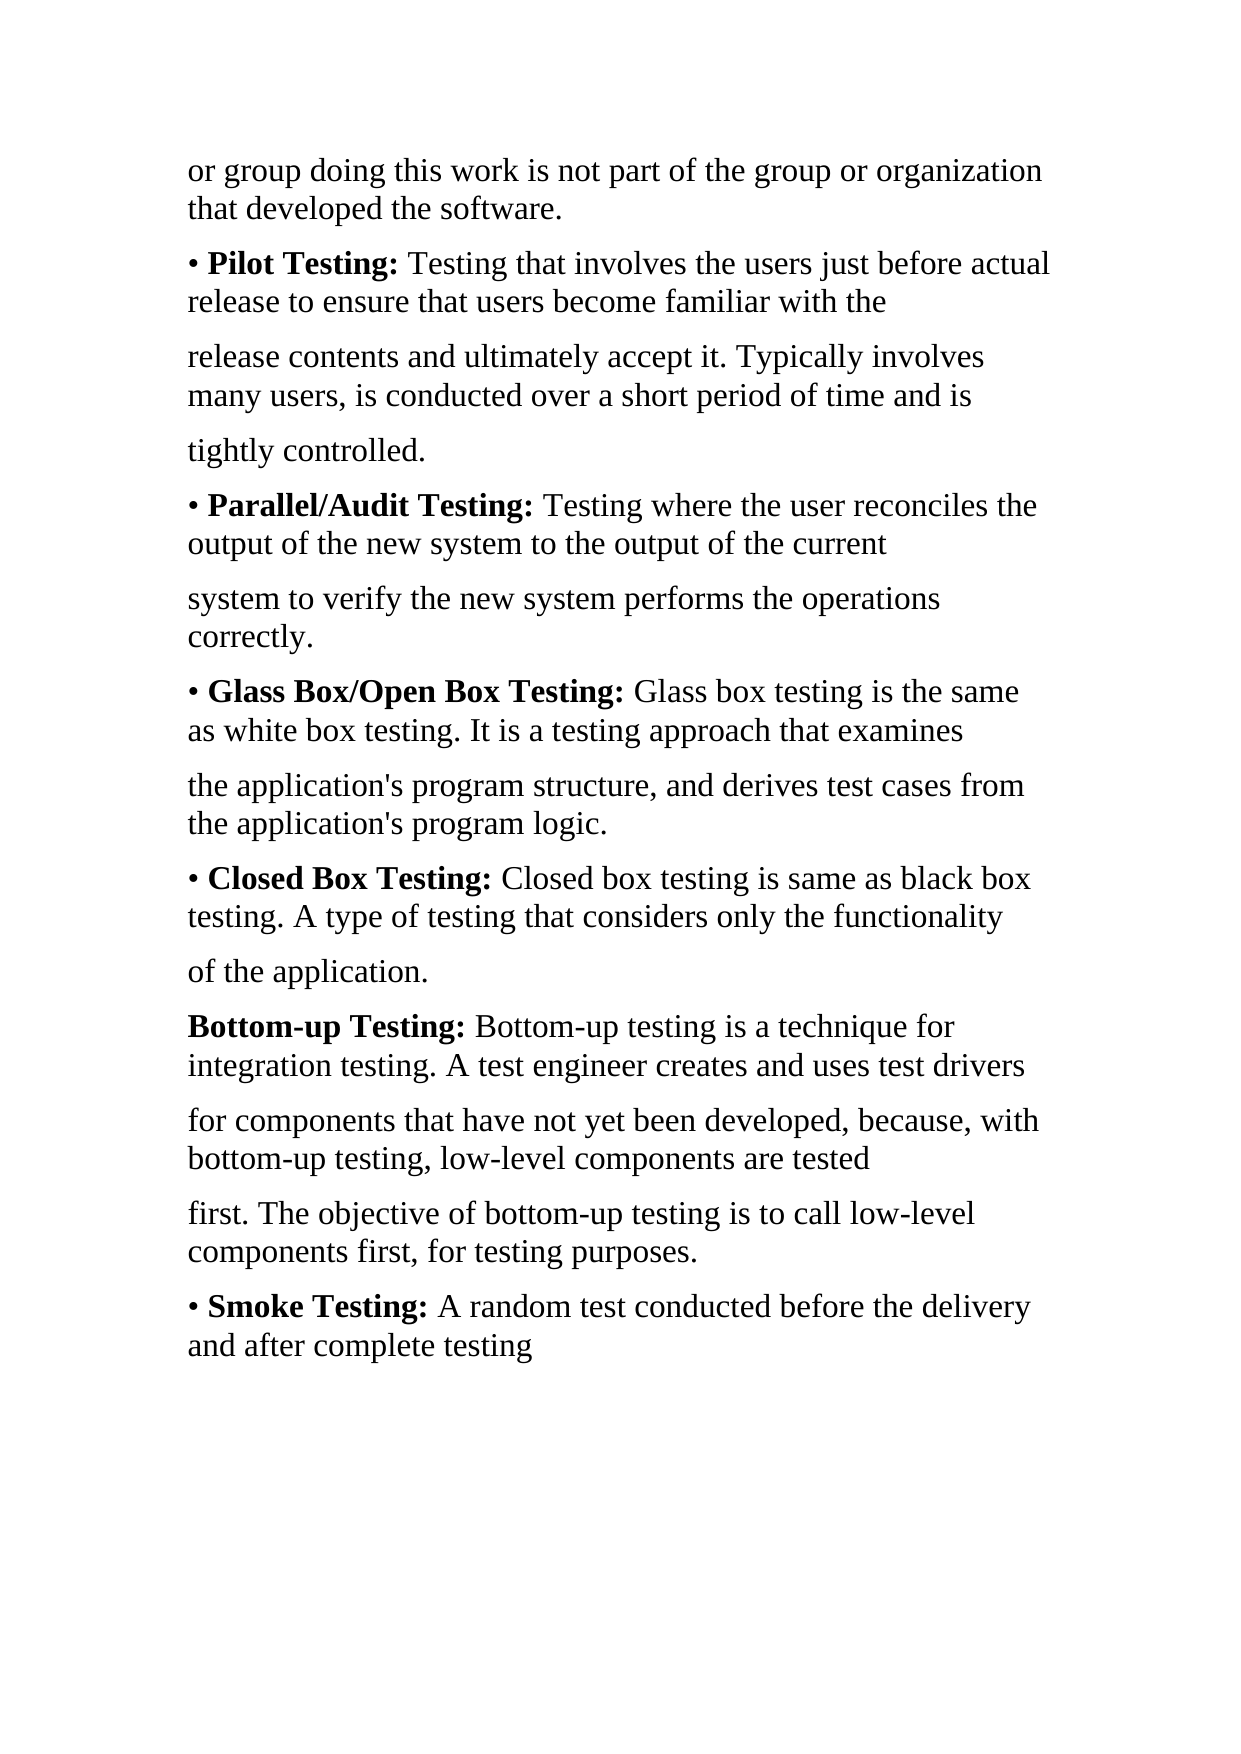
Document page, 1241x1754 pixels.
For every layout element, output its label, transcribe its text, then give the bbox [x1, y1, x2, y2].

text of the application. [187, 952, 1053, 990]
text for components that have not yet been developed, because, with bottom-up testing, low-level components are tested [187, 1100, 1053, 1177]
text • Glass Box/Open Box Testing: Glass box testing is the same as white box testing. It is a testing approach that examines [187, 672, 1053, 748]
text the application's program structure, and derives test cases from the application's program logic. [187, 765, 1053, 842]
text • Pilot Testing: Testing that involves the users just before actual release to ensure that users become familiar with the [187, 243, 1053, 320]
text • Smoke Testing: A random test conducted before the delivery and after complete testing [187, 1287, 1053, 1363]
text tightly controlled. [187, 430, 1053, 468]
text • Closed Box Testing: Closed box testing is same as black box testing. A type of testing that considers only the functionality [187, 858, 1053, 935]
text Bottom-up Testing: Bottom-up testing is a technique for integration testing. A test engineer creates and uses test drivers [187, 1007, 1053, 1083]
text system to verify the new system performs the operations correctly. [187, 578, 1053, 655]
text release contents and ultimately accept it. Typically involves many users, is conducted over a short period of time and is [187, 337, 1053, 413]
text first. The objective of bottom-up testing is to call low-level components first, for testing purposes. [187, 1193, 1053, 1270]
text • Parallel/Audit Testing: Testing where the user reconciles the output of the new system to the output of the current [187, 485, 1053, 562]
text or group doing this work is not part of the group or organization that developed the software. [187, 150, 1053, 227]
